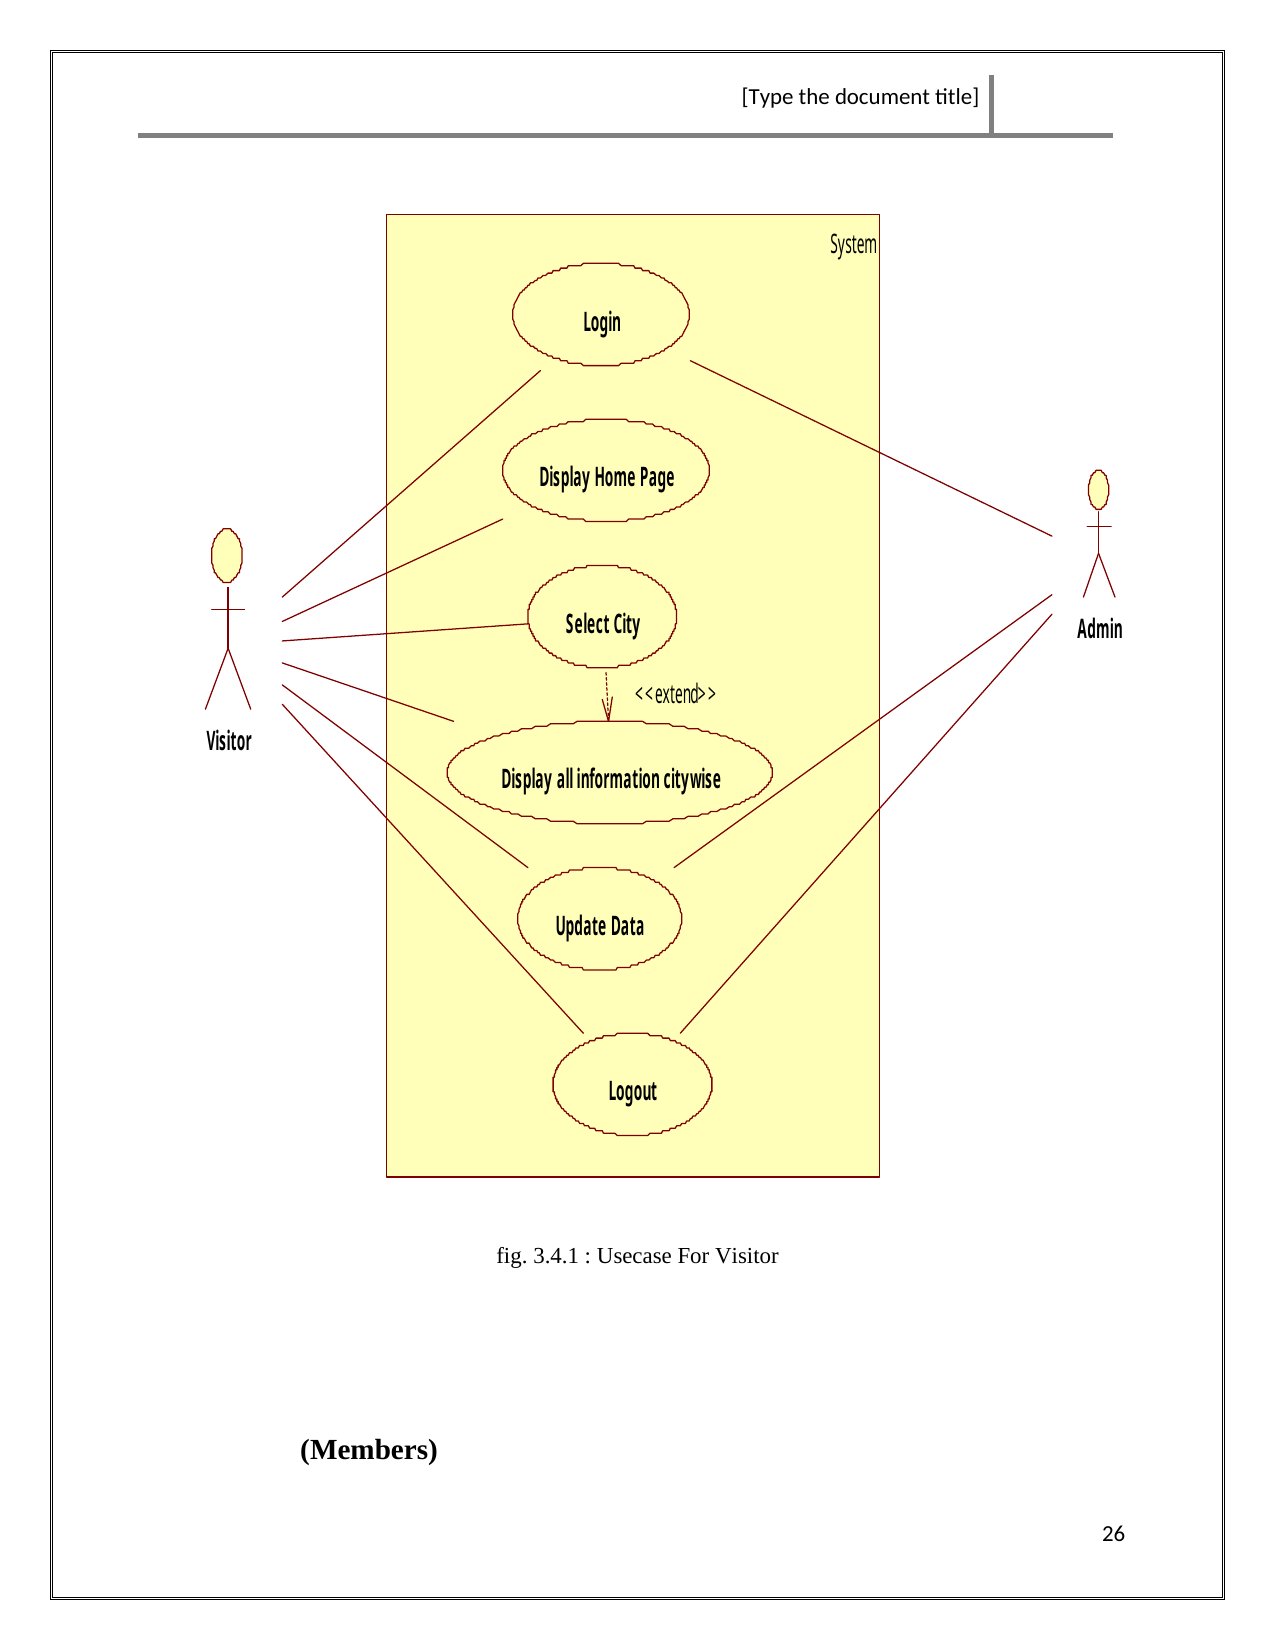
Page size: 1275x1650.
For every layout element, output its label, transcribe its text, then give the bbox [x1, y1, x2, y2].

list fig. 3.4.1 : Usecase For Visitor [150, 1242, 1125, 1268]
list (Members) [232, 1432, 1125, 1466]
